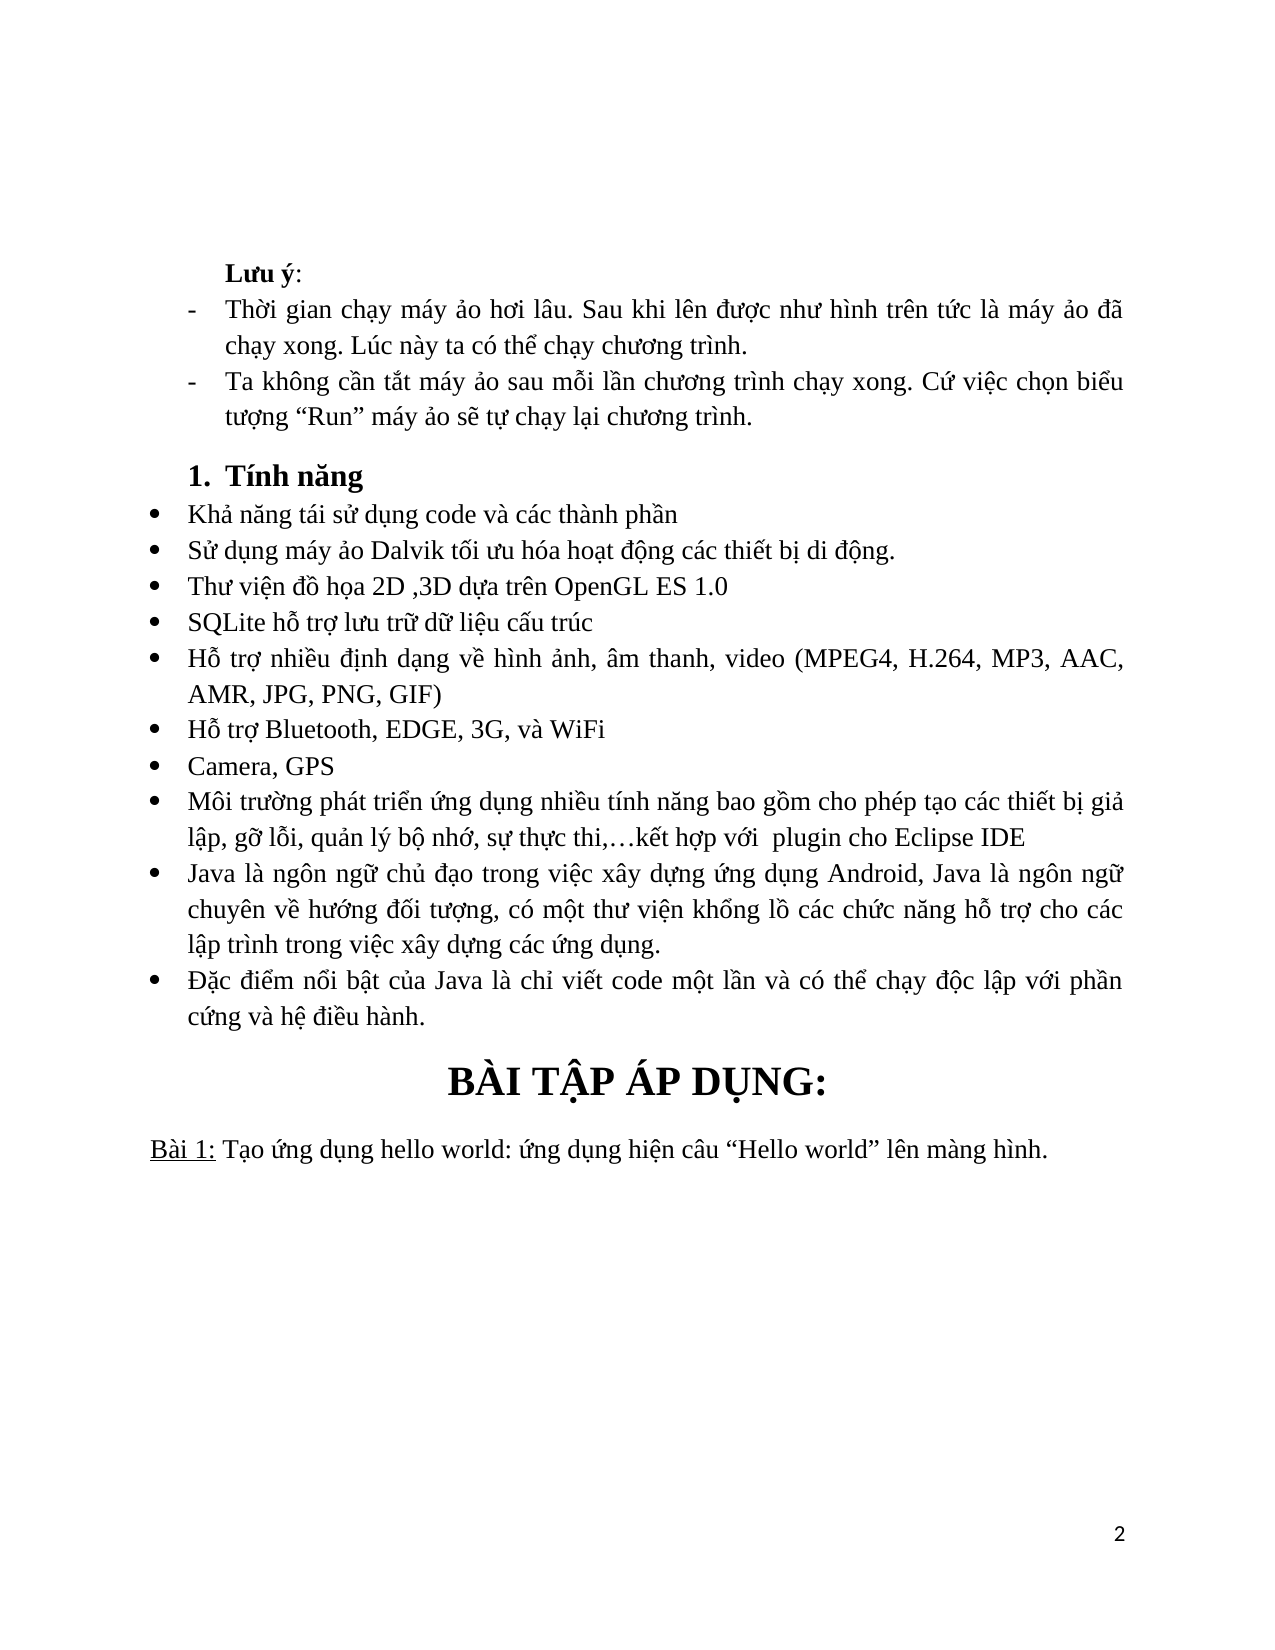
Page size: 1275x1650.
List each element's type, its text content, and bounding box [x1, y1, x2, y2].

list Ta không cần tắt máy ảo sau mỗi lần chương trình chạy xong. Cứ việc chọn biểu tượng “Run” máy ảo sẽ tự chạy lại chương trình. [187, 365, 1125, 432]
list Hỗ trợ Bluetooth, EDGE, 3G, và WiFi [150, 714, 1125, 745]
list Java là ngôn ngữ chủ đạo trong việc xây dựng ứng dụng Android, Java là ngôn ngữ chuyên về hướng đối tượng, có một thư viện khổng lồ các chức năng hỗ trợ cho các lập trình trong việc xây dựng các ứng dụng. [150, 857, 1125, 960]
list SQLite hỗ trợ lưu trữ dữ liệu cấu trúc [150, 606, 1125, 637]
list Lưu ý: [225, 258, 1125, 289]
list Thư viện đồ họa 2D ,3D dựa trên OpenGL ES 1.0 [150, 570, 1125, 601]
list Camera, GPS [150, 749, 1125, 781]
subtitle Tính năng [187, 457, 1125, 493]
list Môi trường phát triển ứng dụng nhiều tính năng bao gồm cho phép tạo các thiết bị giả lập, gỡ lỗi, quản lý bộ nhớ, sự thực thi,…kết hợp với plugin cho Eclipse IDE [150, 786, 1125, 852]
list Thời gian chạy máy ảo hơi lâu. Sau khi lên được như hình trên tức là máy ảo đã chạy xong. Lúc này ta có thể chạy chương trình. [187, 293, 1125, 360]
list Hỗ trợ nhiều định dạng về hình ảnh, âm thanh, video (MPEG4, H.264, MP3, AAC, AMR, JPG, PNG, GIF) [150, 642, 1125, 709]
list Sử dụng máy ảo Dalvik tối ưu hóa hoạt động các thiết bị di động. [150, 534, 1125, 566]
text BÀI TẬP ÁP DỤNG: [150, 1057, 1125, 1105]
list Khả năng tái sử dụng code và các thành phần [150, 498, 1125, 529]
text Bài 1: Tạo ứng dụng hello world: ứng dụng hiện câu “Hello world” lên màng hình. [150, 1133, 1125, 1164]
list Đặc điểm nổi bật của Java là chỉ viết code một lần và có thể chạy độc lập với phần cứng và hệ điều hành. [150, 964, 1125, 1031]
